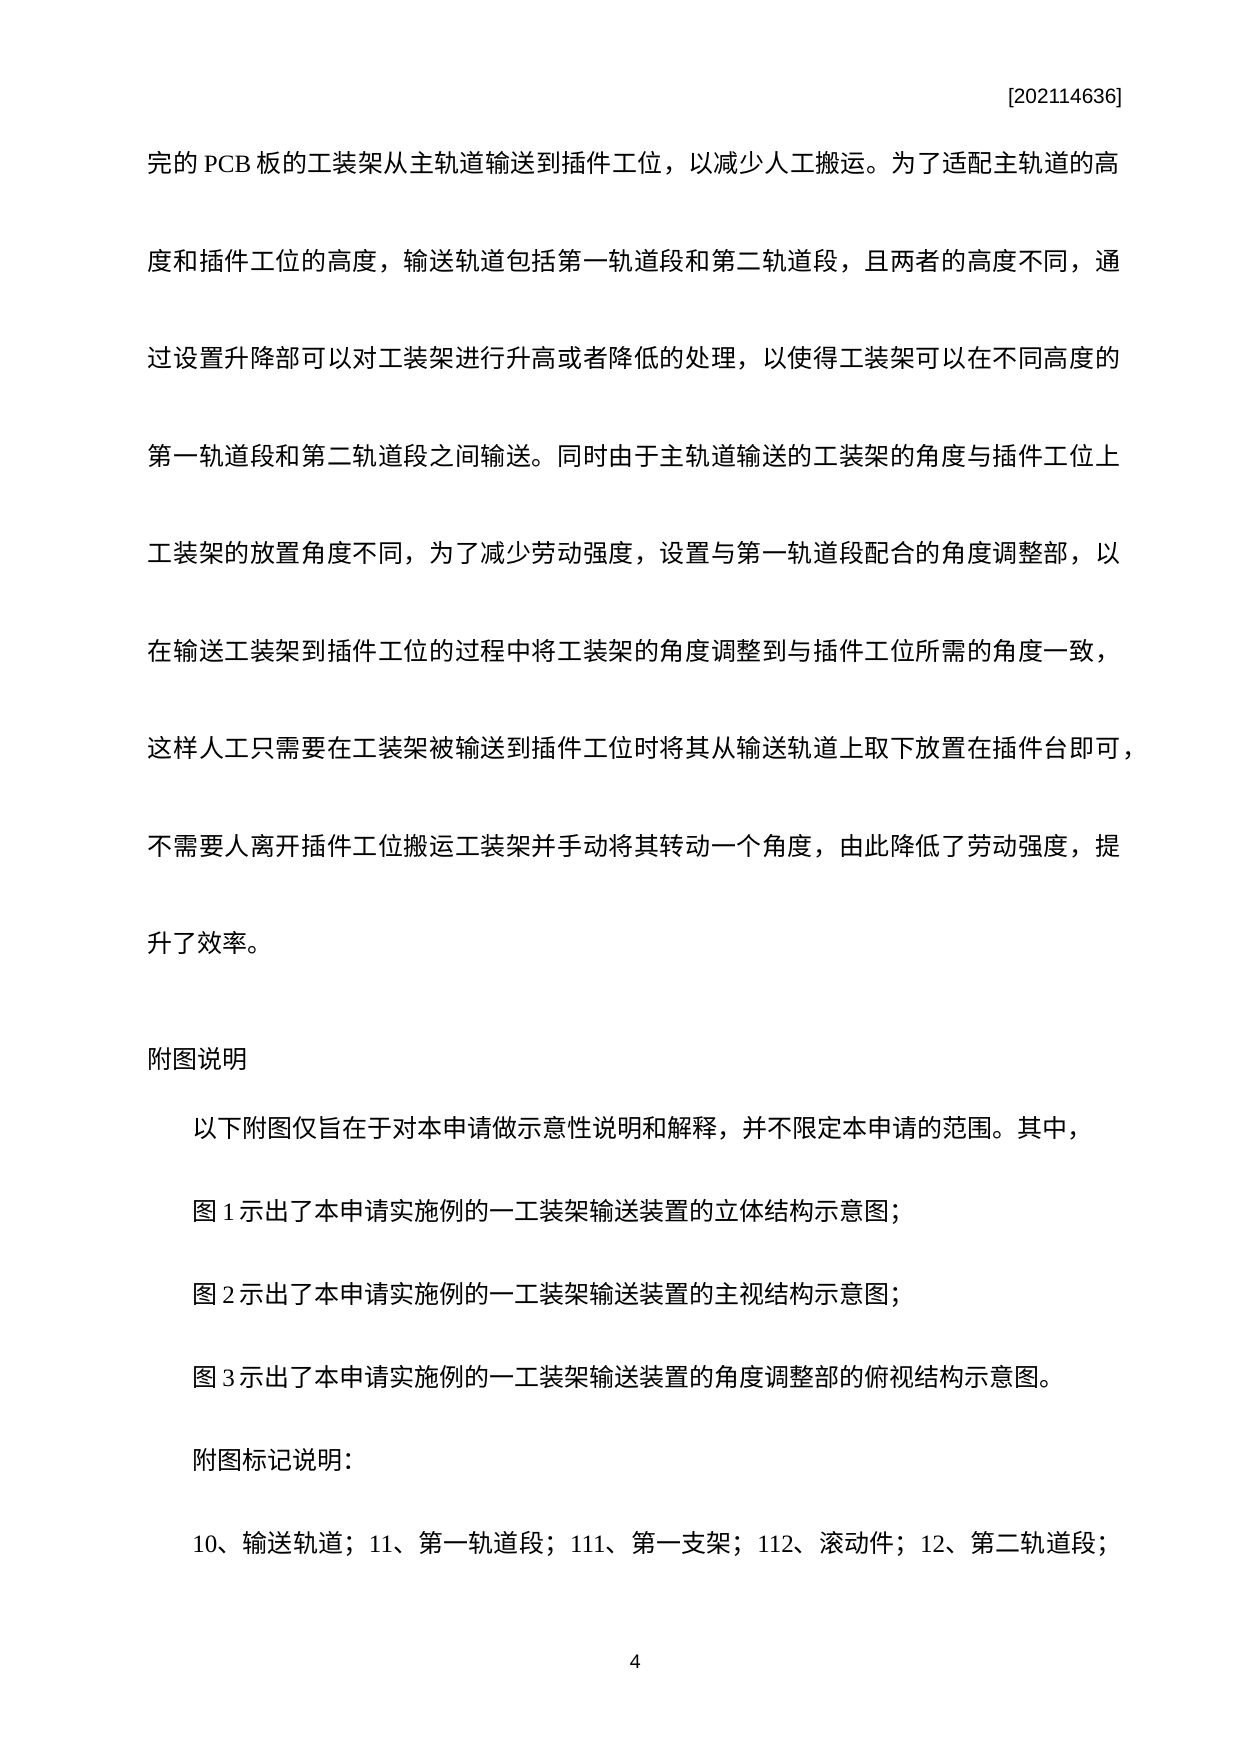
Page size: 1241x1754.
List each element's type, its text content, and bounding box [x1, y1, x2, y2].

text 图3示出了本申请实施例的一工装架输送装置的角度调整部的俯视结构示意图。 [148, 1343, 1122, 1408]
text 以下附图仅旨在于对本申请做示意性说明和解释，并不限定本申请的范围。其中， [148, 1094, 1122, 1159]
text 图1示出了本申请实施例的一工装架输送装置的立体结构示意图； [148, 1177, 1122, 1242]
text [148, 129, 1122, 974]
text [148, 1509, 1122, 1574]
text 附图说明 [148, 1039, 1122, 1076]
text 图2示出了本申请实施例的一工装架输送装置的主视结构示意图； [148, 1260, 1122, 1325]
text 附图标记说明： [148, 1426, 1122, 1491]
